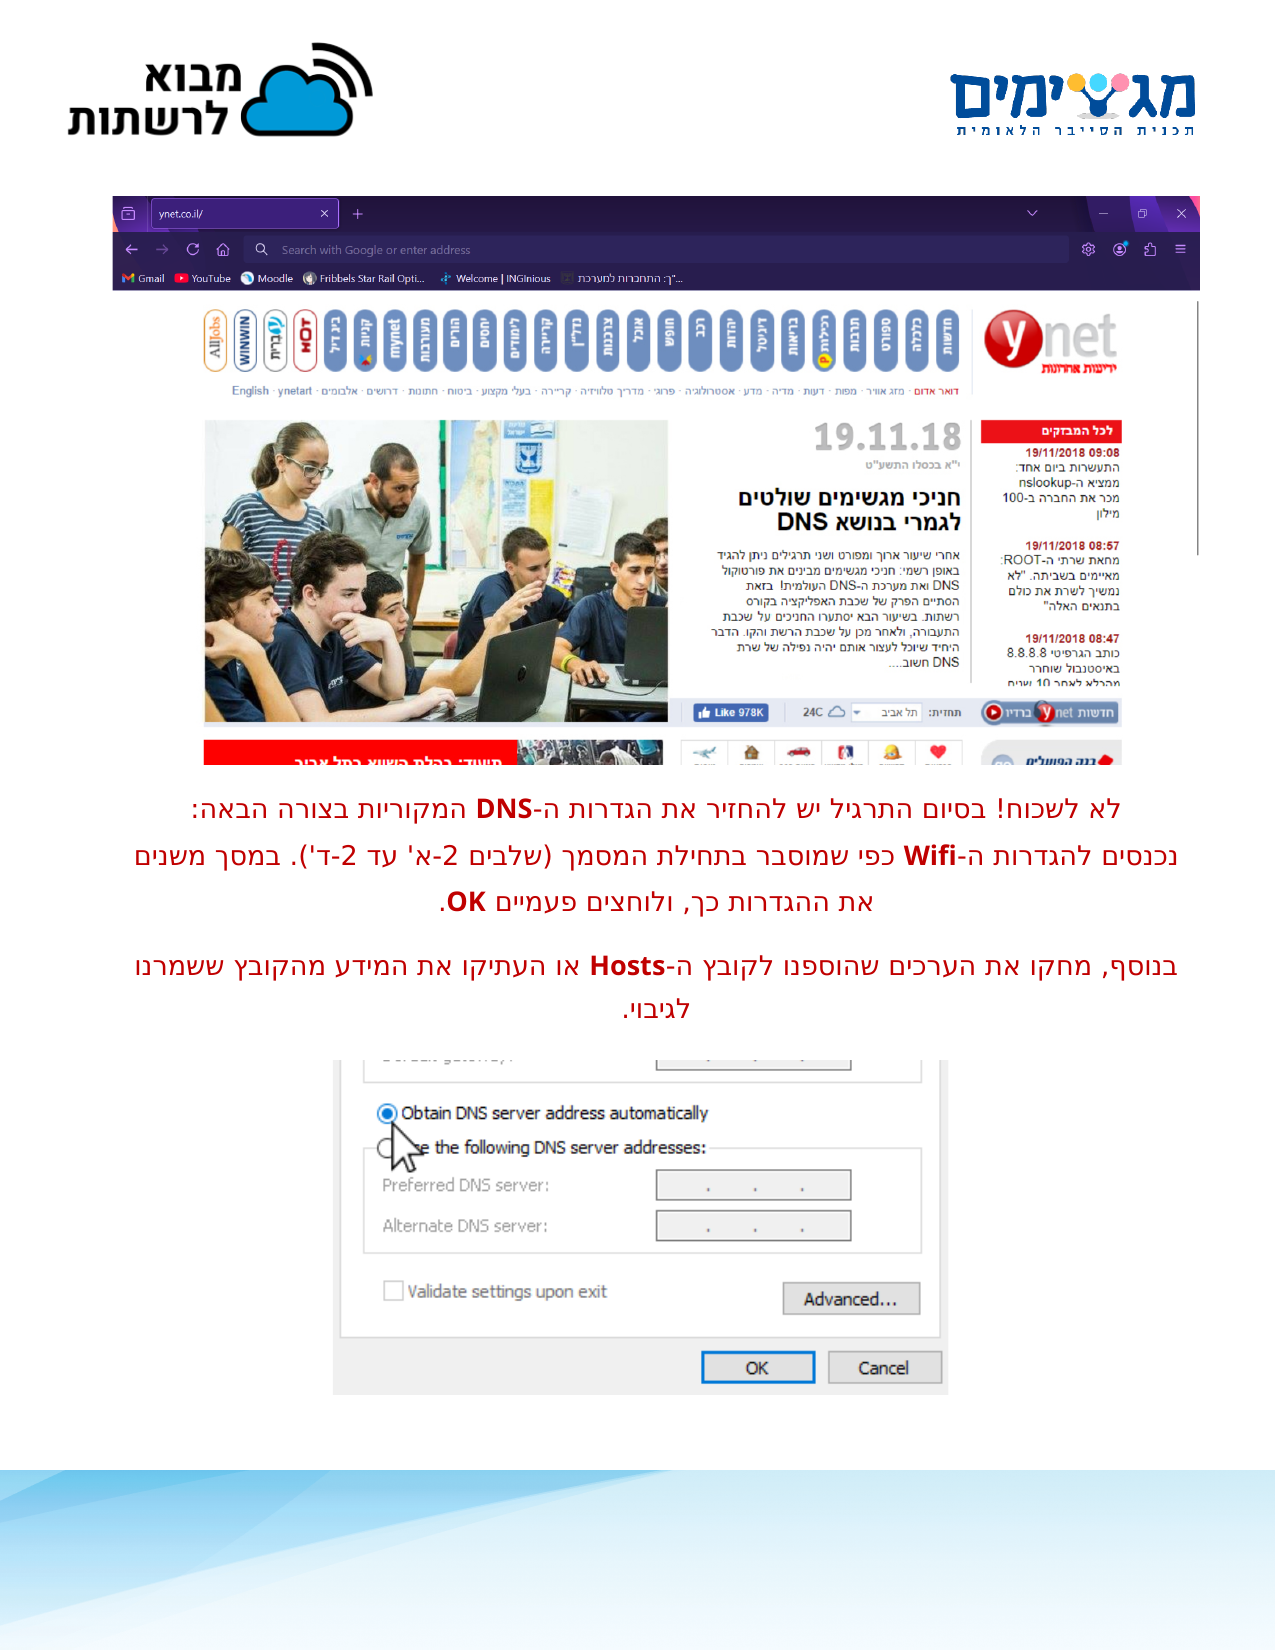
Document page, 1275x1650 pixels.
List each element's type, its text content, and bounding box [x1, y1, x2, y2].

text בנוסף, מחקו את הערכים שהוספנו לקובץ ה-Hosts או העתיקו את המידע מהקובץ ששמרנו לגיבוי. [112, 947, 1200, 1061]
picture [56, 39, 379, 147]
picture [112, 196, 1200, 765]
text לא לשכוח! בסיום התרגיל יש להחזיר את הגדרות ה-DNS המקוריות בצורה הבאה: נכנסים להגדרות ה-Wifi כפי שמוסבר בתחילת המסמך (שלבים 2-א' עד 2-ד'). במסך משנים את ההגדרות כך, ולוחצים פעמיים OK. [112, 790, 1200, 919]
picture [332, 1060, 949, 1395]
picture [911, 36, 1234, 172]
picture [0, 1470, 1275, 1650]
